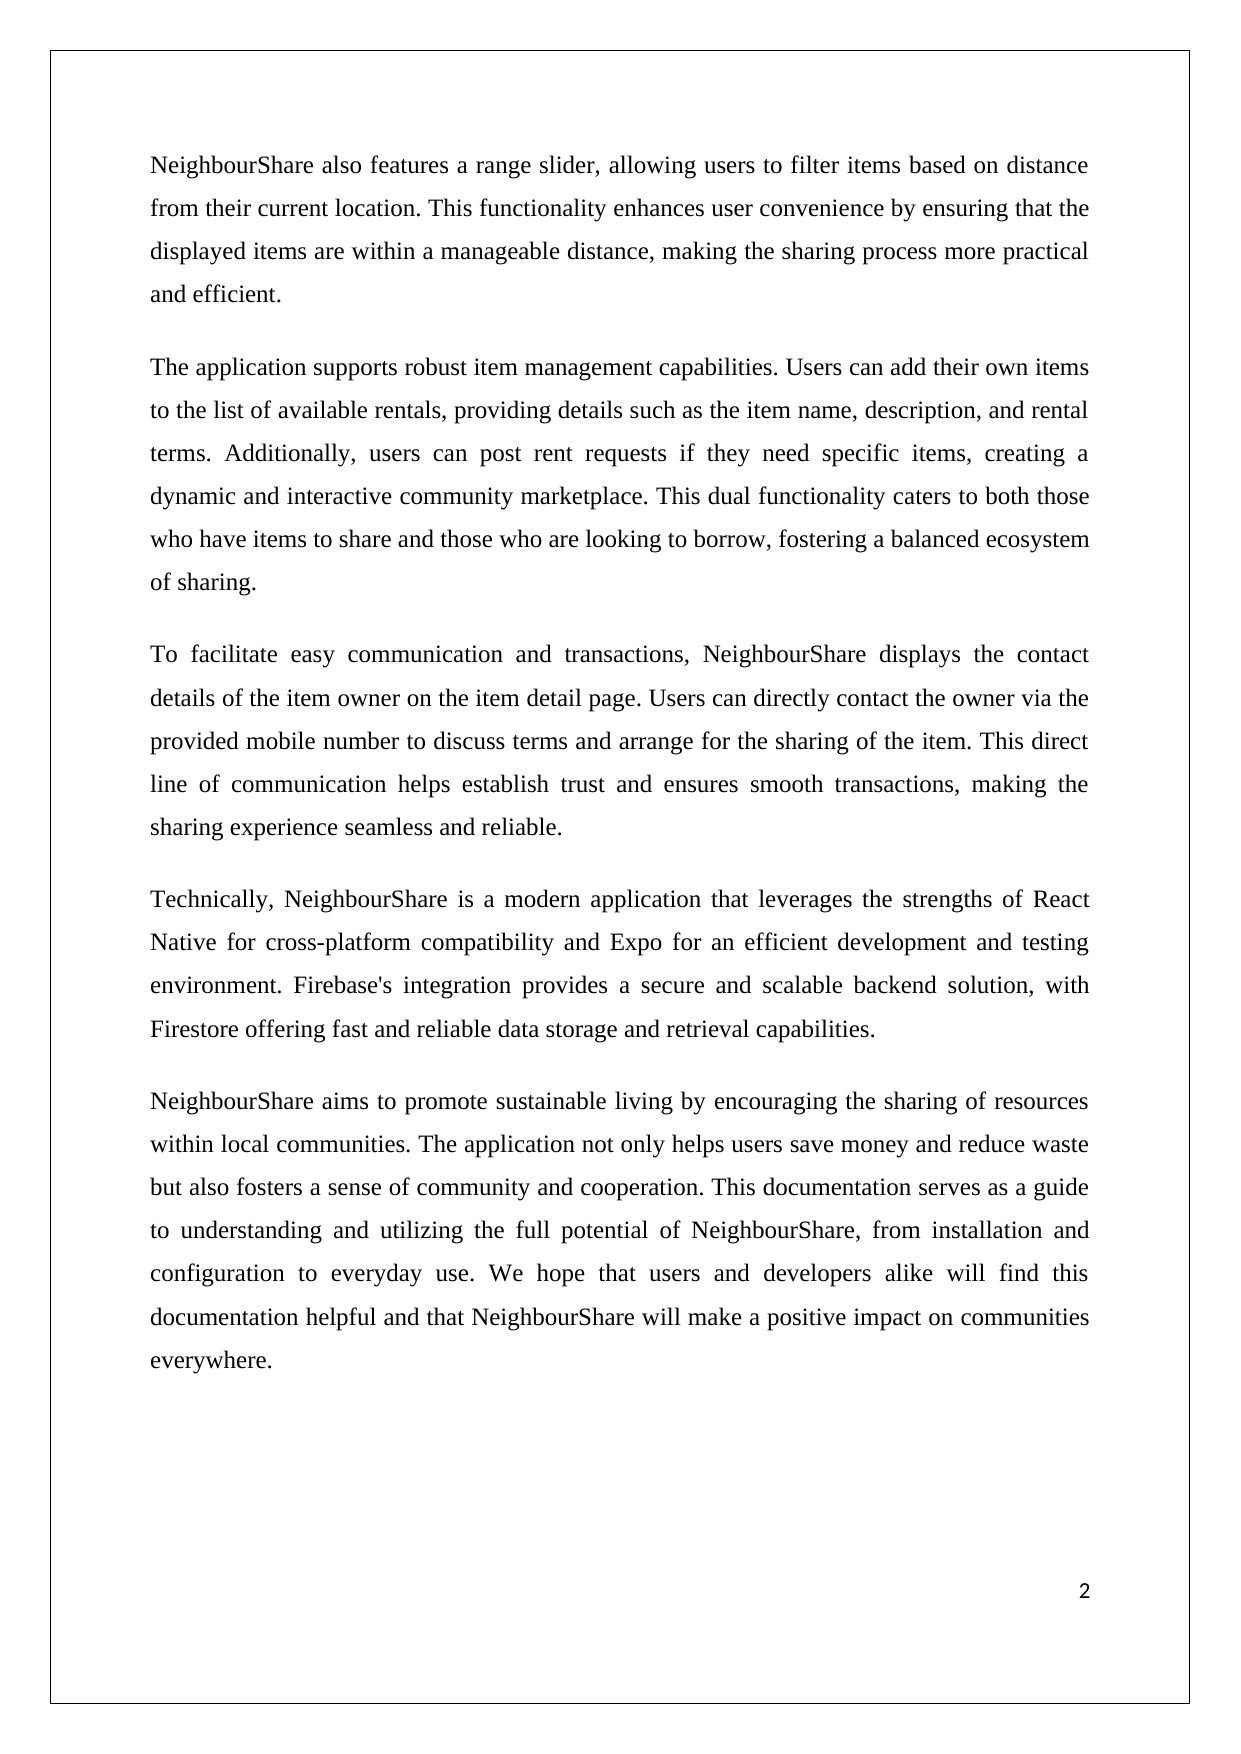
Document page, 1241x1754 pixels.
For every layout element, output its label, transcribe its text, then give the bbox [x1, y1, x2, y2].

text NeighbourShare aims to promote sustainable living by encouraging the sharing of resources within local communities. The application not only helps users save money and reduce waste but also fosters a sense of community and cooperation. This documentation serves as a guide to understanding and utilizing the full potential of NeighbourShare, from installation and configuration to everyday use. We hope that users and developers alike will find this documentation helpful and that NeighbourShare will make a positive impact on communities everywhere. [150, 1086, 1090, 1373]
text Technically, NeighbourShare is a modern application that leverages the strengths of React Native for cross-platform compatibility and Expo for an efficient development and testing environment. Firebase's integration provides a secure and scalable backend solution, with Firestore offering fast and reliable data storage and retrieval capabilities. [150, 884, 1090, 1042]
text To facilitate easy communication and transactions, NeighbourShare displays the contact details of the item owner on the item detail page. Users can directly contact the owner via the provided mobile number to discuss terms and arrange for the sharing of the item. This direct line of communication helps establish trust and ensures smooth transactions, making the sharing experience seamless and reliable. [150, 639, 1090, 841]
text NeighbourShare also features a range slider, allowing users to filter items based on distance from their current location. This functionality enhances user convenience by ensuring that the displayed items are within a manageable distance, making the sharing process more practical and efficient. [150, 150, 1090, 308]
text The application supports robust item management capabilities. Users can add their own items to the list of available rentals, providing details such as the item name, description, and rental terms. Additionally, users can post rent requests if they need specific items, creating a dynamic and interactive community marketplace. This dual functionality caters to both those who have items to share and those who are looking to borrow, fostering a balanced ecosystem of sharing. [150, 352, 1090, 596]
